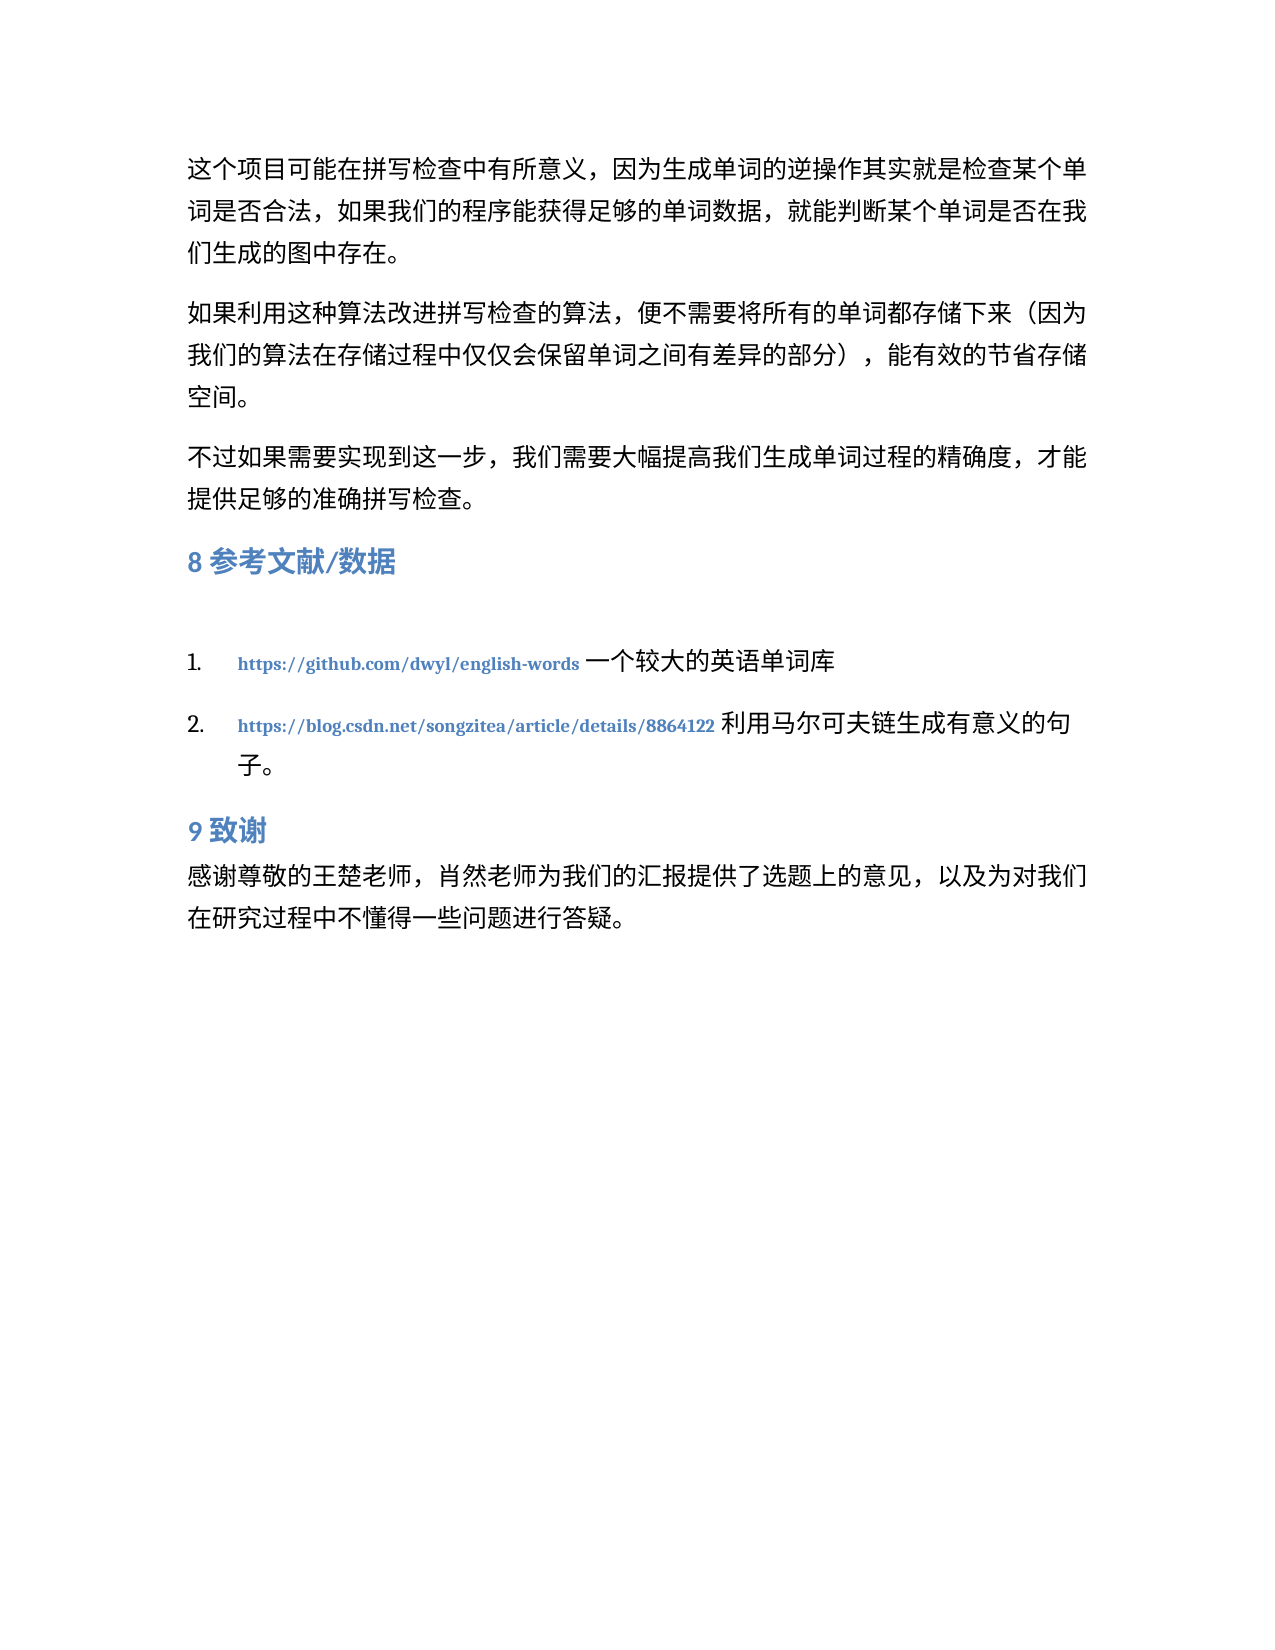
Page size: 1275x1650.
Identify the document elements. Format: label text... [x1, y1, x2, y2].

subtitle 8 参考文献/数据 [187, 542, 1087, 581]
subtitle 9 致谢 [187, 808, 1087, 850]
text 这个项目可能在拼写检查中有所意义，因为生成单词的逆操作其实就是检查某个单词是否合法，如果我们的程序能获得足够的单词数据，就能判断某个单词是否在我们生成的图中存在。 [187, 150, 1087, 269]
text 如果利用这种算法改进拼写检查的算法，便不需要将所有的单词都存储下来（因为我们的算法在存储过程中仅仅会保留单词之间有差异的部分），能有效的节省存储空间。 [187, 294, 1087, 413]
text 不过如果需要实现到这一步，我们需要大幅提高我们生成单词过程的精确度，才能提供足够的准确拼写检查。 [187, 437, 1087, 515]
list https://github.com/dwyl/english-words 一个较大的英语单词库 [187, 641, 1087, 677]
list https://blog.csdn.net/songzitea/article/details/8864122 利用马尔可夫链生成有意义的句子。 [187, 704, 1087, 782]
text 感谢尊敬的王楚老师，肖然老师为我们的汇报提供了选题上的意见，以及为对我们在研究过程中不懂得一些问题进行答疑。 [187, 856, 1087, 934]
